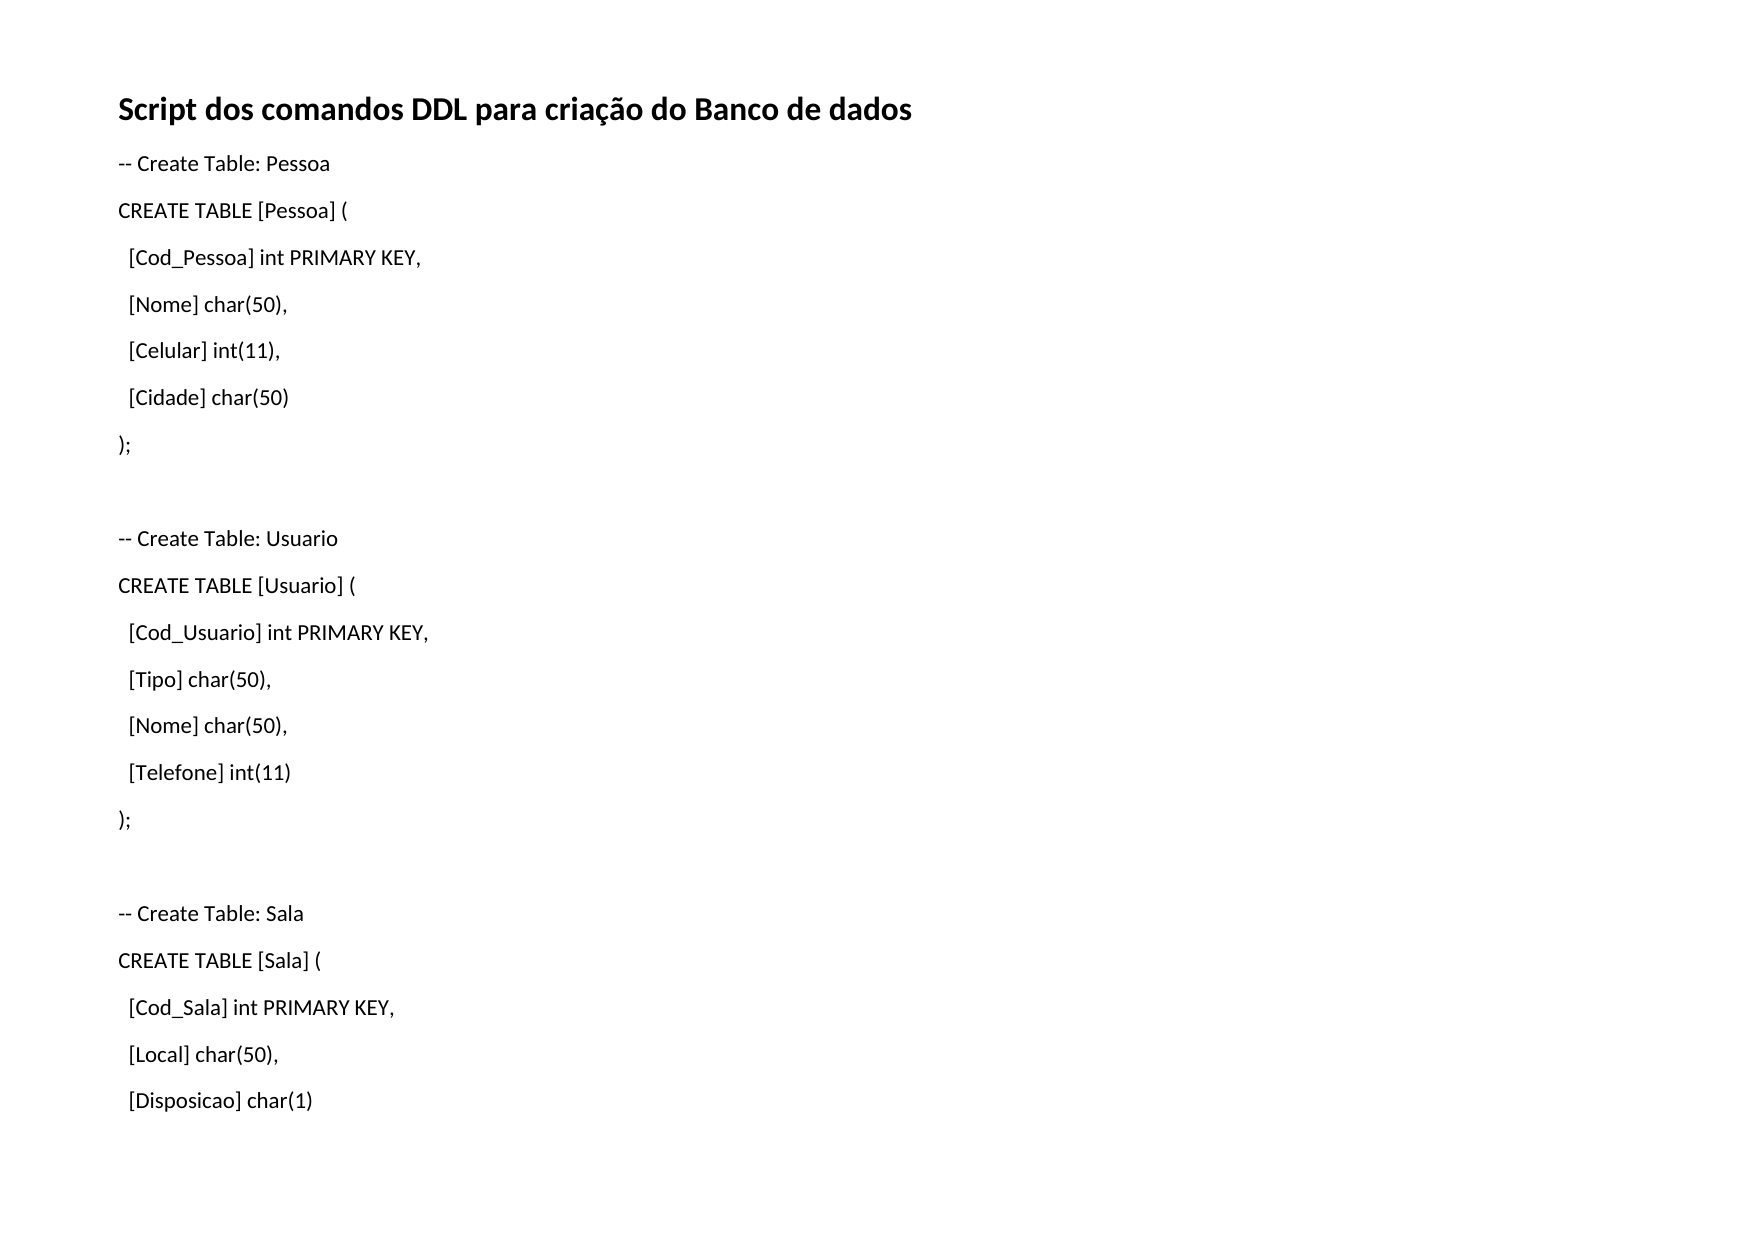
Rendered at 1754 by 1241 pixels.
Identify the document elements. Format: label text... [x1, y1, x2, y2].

text [Nome] char(50), [118, 712, 1606, 739]
text [Local] char(50), [118, 1040, 1606, 1068]
text -- Create Table: Sala [118, 899, 1606, 927]
text [Cod_Sala] int PRIMARY KEY, [118, 993, 1606, 1021]
text [Cidade] char(50) [118, 383, 1606, 411]
text [Celular] int(11), [118, 337, 1606, 364]
text [Cod_Pessoa] int PRIMARY KEY, [118, 243, 1606, 271]
text [Telefone] int(11) [118, 758, 1606, 786]
text CREATE TABLE [Pessoa] ( [118, 196, 1606, 224]
text Script dos comandos DDL para criação do Banco de dados [118, 88, 1606, 129]
text CREATE TABLE [Sala] ( [118, 946, 1606, 974]
text ); [118, 430, 1606, 458]
text -- Create Table: Pessoa [118, 149, 1606, 177]
text [Tipo] char(50), [118, 665, 1606, 693]
text ); [118, 805, 1606, 833]
text [Nome] char(50), [118, 290, 1606, 318]
text [Disposicao] char(1) [118, 1087, 1606, 1114]
text CREATE TABLE [Usuario] ( [118, 571, 1606, 599]
text [Cod_Usuario] int PRIMARY KEY, [118, 618, 1606, 646]
text -- Create Table: Usuario [118, 524, 1606, 552]
